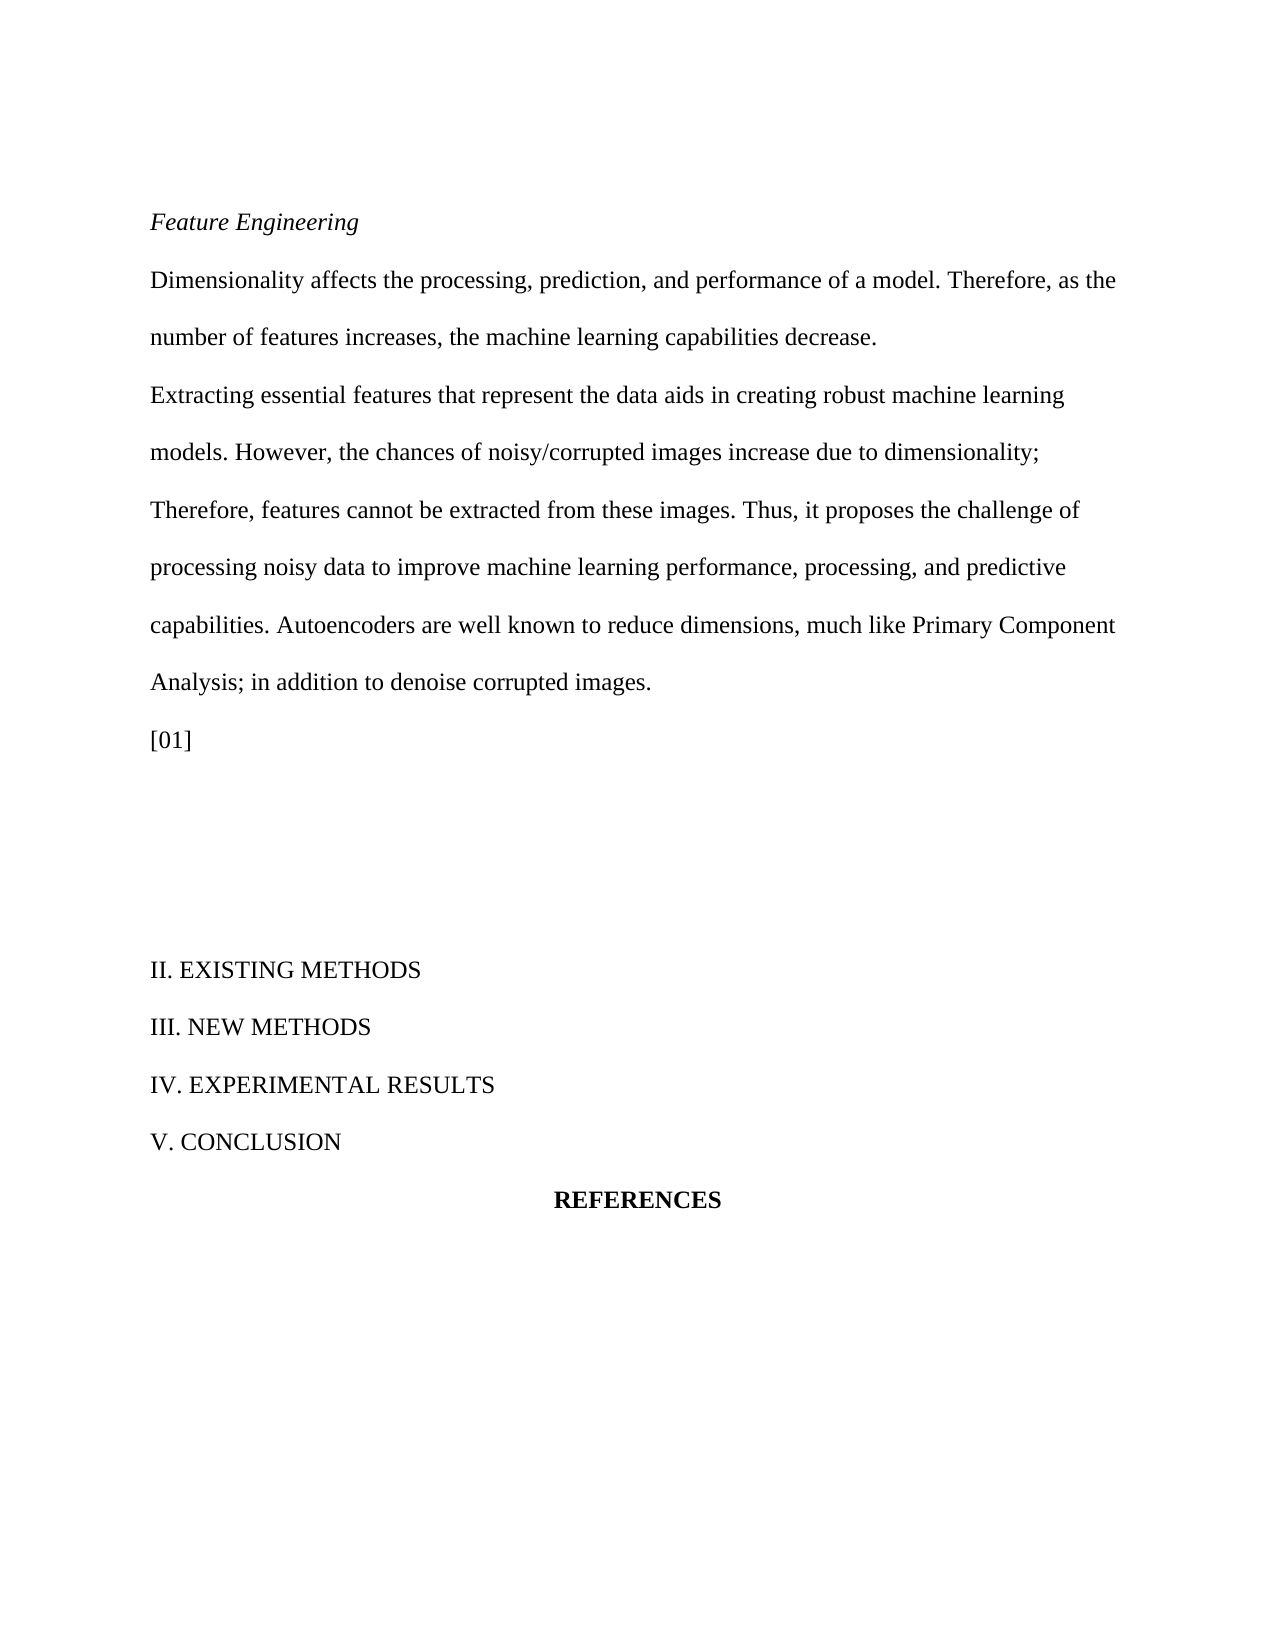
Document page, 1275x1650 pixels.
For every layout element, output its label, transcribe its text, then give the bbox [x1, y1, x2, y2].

text Feature Engineering [150, 207, 1125, 236]
text IV. EXPERIMENTAL RESULTS [150, 1070, 1125, 1099]
text REFERENCES [150, 1185, 1125, 1214]
text III. NEW METHODS [150, 1012, 1125, 1041]
text V. CONCLUSION [150, 1127, 1125, 1156]
text II. EXISTING METHODS [150, 955, 1125, 984]
text Dimensionality affects the processing, prediction, and performance of a model. Therefore, as the number of features increases, the machine learning capabilities decrease. [150, 265, 1125, 351]
text Extracting essential features that represent the data aids in creating robust machine learning models. However, the chances of noisy/corrupted images increase due to dimensionality; Therefore, features cannot be extracted from these images. Thus, it proposes the challenge of processing noisy data to improve machine learning performance, processing, and predictive capabilities. Autoencoders are well known to reduce dimensions, much like Primary Component Analysis; in addition to denoise corrupted images. [150, 380, 1125, 696]
text [01] [150, 725, 1125, 754]
